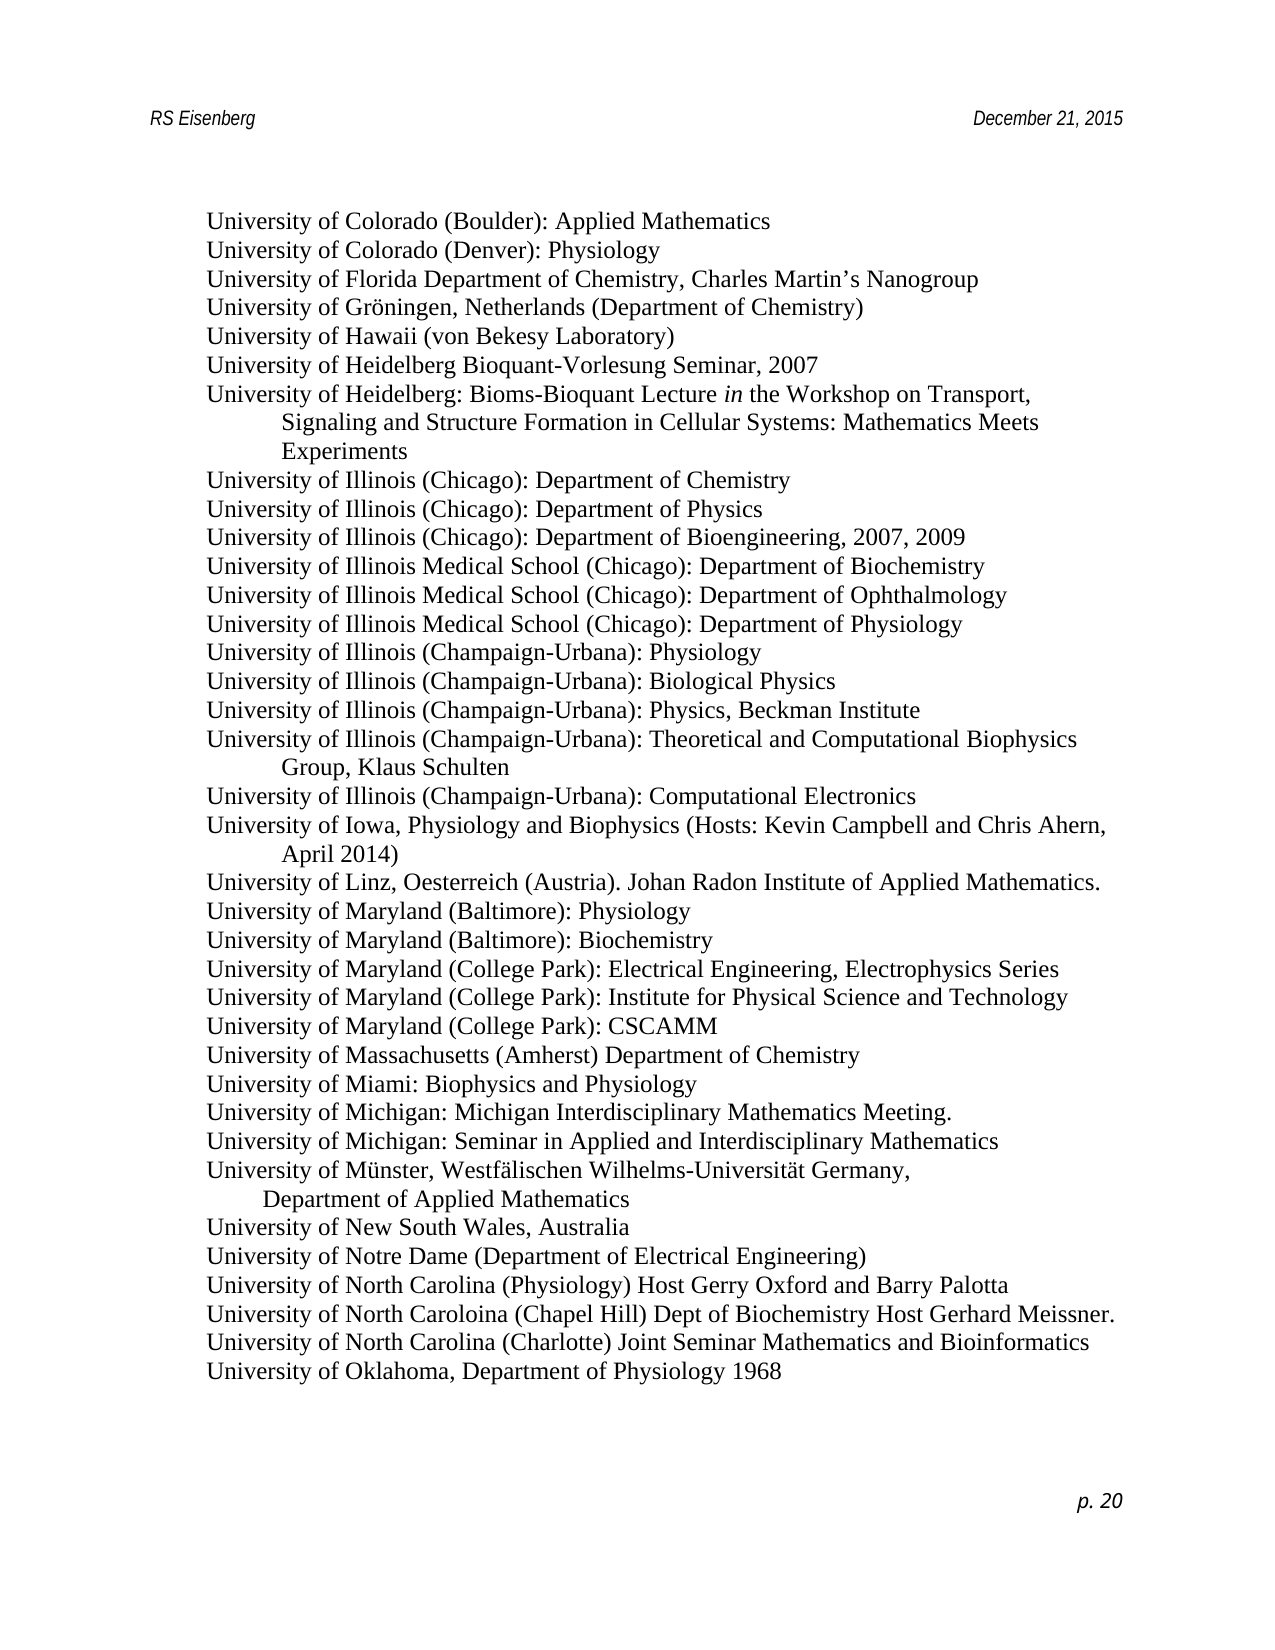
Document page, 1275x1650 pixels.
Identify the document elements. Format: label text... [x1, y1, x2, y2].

text University of Linz, Oesterreich (Austria). Johan Radon Institute of Applied Mathematics. [206, 867, 1125, 896]
text University of Maryland (College Park): CSCAMM [206, 1011, 1125, 1040]
text University of Hawaii (von Bekesy Laboratory) [206, 321, 1125, 350]
text University of Illinois (Chicago): Department of Bioengineering, 2007, 2009 [206, 522, 1125, 551]
text University of Heidelberg: Bioms-Bioquant Lecture in the Workshop on Transport, Signaling and Structure Formation in Cellular Systems: Mathematics Meets Experiments [206, 379, 1125, 465]
text University of Illinois Medical School (Chicago): Department of Ophthalmology [206, 580, 1125, 609]
text University of Maryland (College Park): Institute for Physical Science and Technology [206, 982, 1125, 1011]
text University of Heidelberg Bioquant-Vorlesung Seminar, 2007 [206, 350, 1125, 379]
text University of Illinois (Champaign-Urbana): Theoretical and Computational Biophysics Group, Klaus Schulten [206, 724, 1125, 781]
text University of Maryland (Baltimore): Physiology [206, 896, 1125, 925]
text University of North Caroloina (Chapel Hill) Dept of Biochemistry Host Gerhard Meissner. [206, 1299, 1125, 1327]
text University of Illinois (Chicago): Department of Physics [206, 494, 1125, 522]
text University of Oklahoma, Department of Physiology 1968 [206, 1356, 1125, 1385]
text University of Illinois (Champaign-Urbana): Physics, Beckman Institute [206, 695, 1125, 724]
text University of Illinois Medical School (Chicago): Department of Physiology [206, 609, 1125, 637]
text University of Illinois Medical School (Chicago): Department of Biochemistry [206, 551, 1125, 580]
text Department of Applied Mathematics [206, 1184, 1125, 1212]
text University of Illinois (Champaign-Urbana): Biological Physics [206, 666, 1125, 695]
text University of New South Wales, Australia [206, 1212, 1125, 1241]
text University of Illinois (Chicago): Department of Chemistry [206, 465, 1125, 494]
text University of North Carolina (Physiology) Host Gerry Oxford and Barry Palotta [206, 1270, 1125, 1299]
text University of Illinois (Champaign-Urbana): Computational Electronics [206, 781, 1125, 810]
text University of Münster, Westfälischen Wilhelms-Universität Germany, [206, 1155, 1125, 1184]
text University of Colorado (Denver): Physiology [206, 235, 1125, 264]
text University of Michigan: Michigan Interdisciplinary Mathematics Meeting. [206, 1097, 1125, 1126]
text University of North Carolina (Charlotte) Joint Seminar Mathematics and Bioinformatics [206, 1327, 1125, 1356]
text University of Maryland (College Park): Electrical Engineering, Electrophysics Series [206, 954, 1125, 982]
text University of Florida Department of Chemistry, Charles Martin’s Nanogroup [206, 264, 1125, 292]
text University of Illinois (Champaign-Urbana): Physiology [206, 637, 1125, 666]
text University of Maryland (Baltimore): Biochemistry [206, 925, 1125, 954]
text University of Michigan: Seminar in Applied and Interdisciplinary Mathematics [206, 1126, 1125, 1155]
text University of Notre Dame (Department of Electrical Engineering) [206, 1241, 1125, 1270]
text University of Iowa, Physiology and Biophysics (Hosts: Kevin Campbell and Chris Ahern, April 2014) [206, 810, 1125, 867]
text University of Gröningen, Netherlands (Department of Chemistry) [206, 292, 1125, 321]
text University of Massachusetts (Amherst) Department of Chemistry [206, 1040, 1125, 1069]
text University of Colorado (Boulder): Applied Mathematics [206, 206, 1125, 235]
text University of Miami: Biophysics and Physiology [206, 1069, 1125, 1097]
